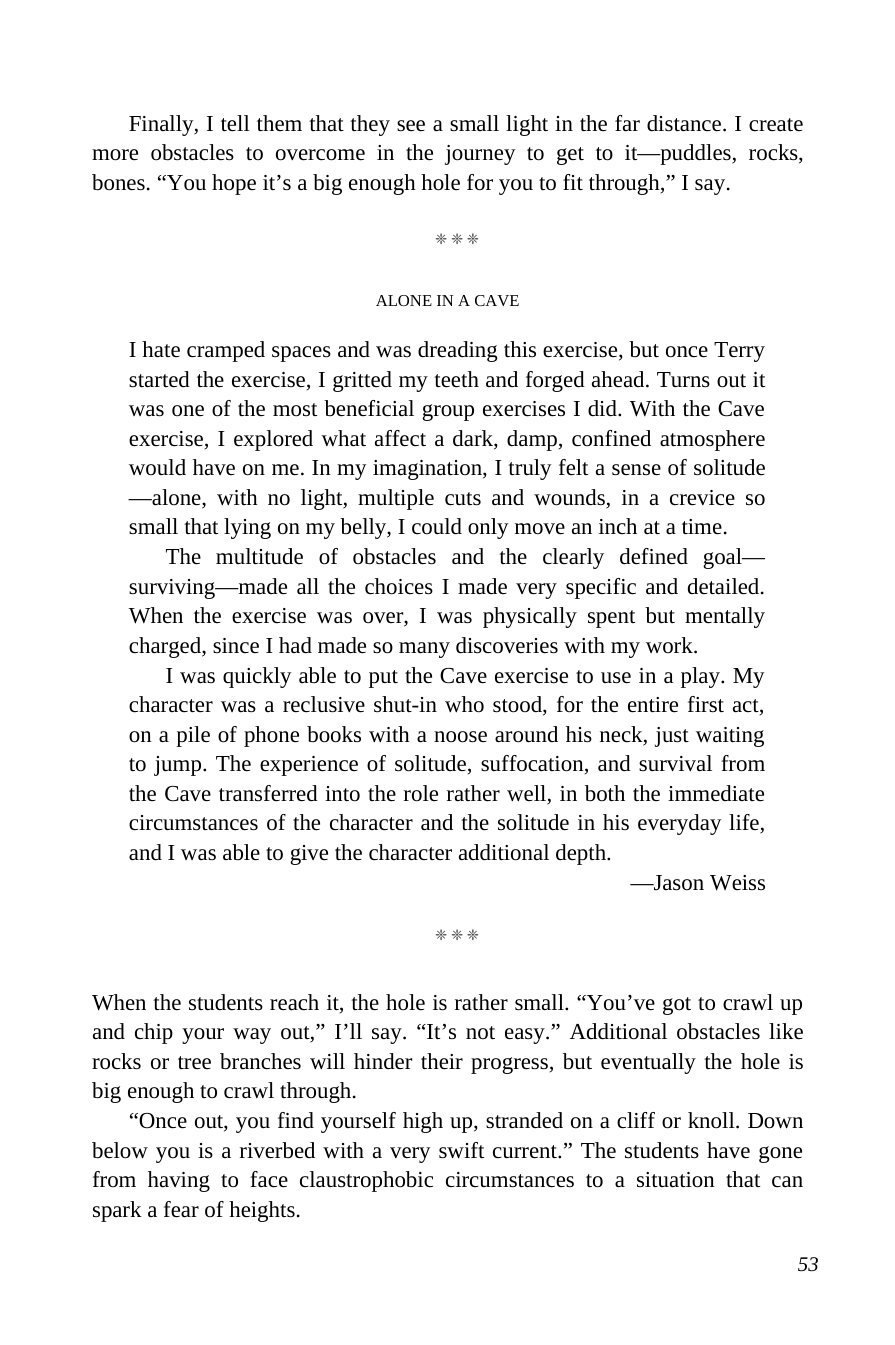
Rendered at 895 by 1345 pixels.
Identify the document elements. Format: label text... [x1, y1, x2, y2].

text The multitude of obstacles and the clearly defined goal—surviving—made all the choices I made very specific and detailed. When the exercise was over, I was physically spent but mentally charged, since I had made so many discoveries with my work. [129, 543, 766, 658]
text ❈ ❈ ❈ [91, 229, 822, 249]
text When the students reach it, the hole is rather small. “You’ve got to crawl up and chip your way out,” I’ll say. “It’s not easy.” Additional obstacles like rocks or tree branches will hinder their progress, but eventually the hole is big enough to crawl through. [92, 989, 805, 1104]
text “Once out, you find yourself high up, stranded on a cliff or knoll. Down below you is a riverbed with a very swift current.” The students have gone from having to face claustrophobic circumstances to a situation that can spark a fear of heights. [92, 1107, 805, 1222]
text I was quickly able to put the Cave exercise to use in a play. My character was a reclusive shut-in who stood, for the entire first act, on a pile of phone books with a noose around his neck, just waiting to jump. The experience of solitude, suffocation, and survival from the Cave transferred into the role rather well, in both the immediate circumstances of the character and the solitude in his everyday life, and I was able to give the character additional depth. [129, 662, 766, 865]
text I hate cramped spaces and was dreading this exercise, but once Terry started the exercise, I gritted my teeth and forged ahead. Turns out it was one of the most beneficial group exercises I did. With the Cave exercise, I explored what affect a dark, damp, confined atmosphere would have on me. In my imagination, I truly felt a sense of solitude—alone, with no light, multiple cuts and wounds, in a crevice so small that lying on my belly, I could only move an inch at a time. [129, 336, 766, 540]
text —Jason Weiss [72, 869, 766, 895]
text ❈ ❈ ❈ [91, 925, 822, 945]
text Finally, I tell them that they see a small light in the far distance. I create more obstacles to overcome in the journey to get to it—puddles, rocks, bones. “You hope it’s a big enough hole for you to fit through,” I say. [92, 110, 805, 195]
text ALONE IN A CAVE [73, 291, 822, 310]
